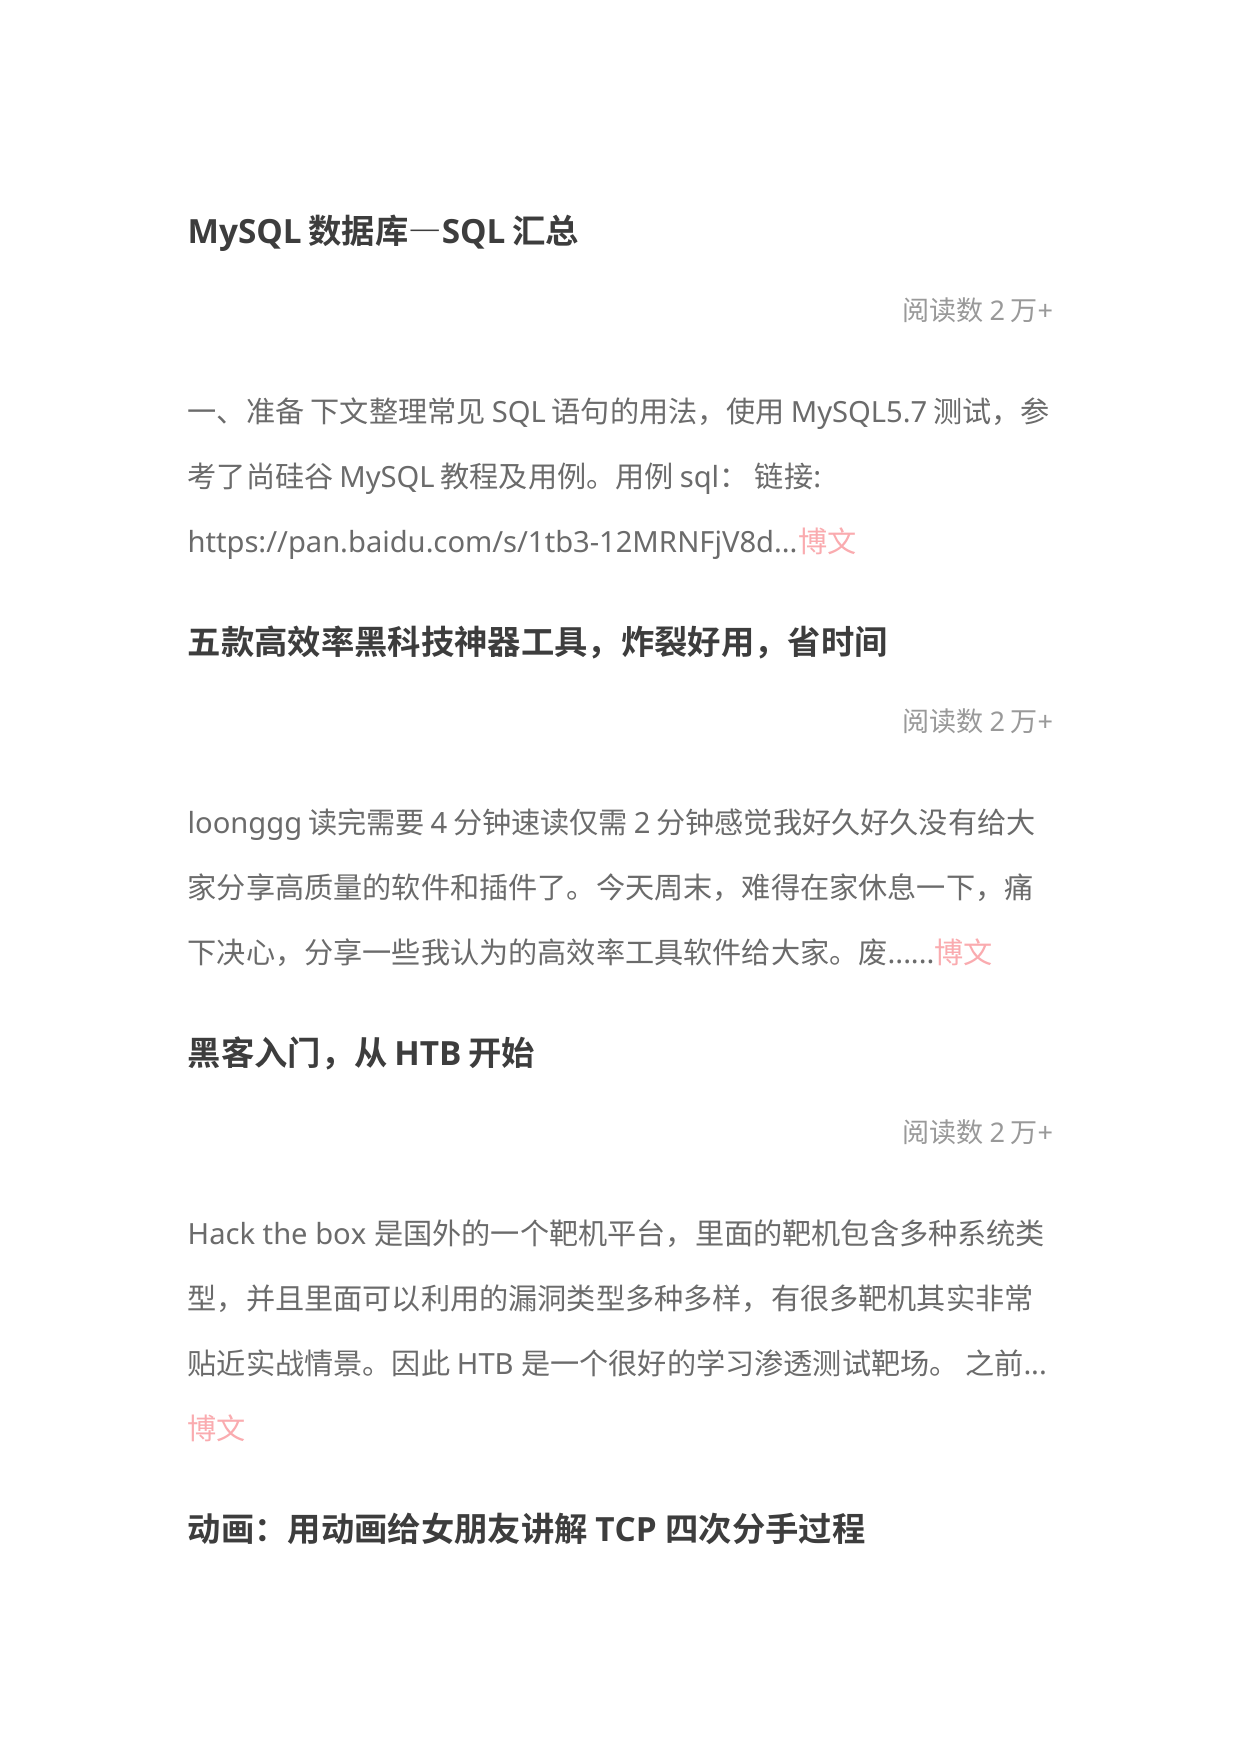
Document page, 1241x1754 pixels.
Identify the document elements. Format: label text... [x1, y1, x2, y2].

text 阅读数 2万+ [187, 276, 1053, 341]
subtitle MySQL数据库—SQL汇总 [187, 197, 1053, 262]
text Hack the box 是国外的一个靶机平台，里面的靶机包含多种系统类型，并且里面可以利用的漏洞类型多种多样，有很多靶机其实非常贴近实战情景。因此 HTB 是一个很好的学习渗透测试靶场。 之前...博文 [187, 1199, 1053, 1459]
subtitle 动画：用动画给女朋友讲解 TCP 四次分手过程 [187, 1494, 1053, 1559]
text 一、准备 下文整理常见SQL语句的用法，使用MySQL5.7测试，参考了尚硅谷MySQL教程及用例。用例sql： 链接: https://pan.baidu.com/s/1tb3-12MRNFjV8d...博文 [187, 378, 1053, 573]
text 阅读数 2万+ [187, 687, 1053, 752]
subtitle 五款高效率黑科技神器工具，炸裂好用，省时间 [187, 607, 1053, 672]
text loonggg读完需要4分钟速读仅需2分钟感觉我好久好久没有给大家分享高质量的软件和插件了。今天周末，难得在家休息一下，痛下决心，分享一些我认为的高效率工具软件给大家。废......博文 [187, 789, 1053, 984]
text 阅读数 2万+ [187, 1098, 1053, 1163]
subtitle 黑客入门，从HTB开始 [187, 1018, 1053, 1083]
